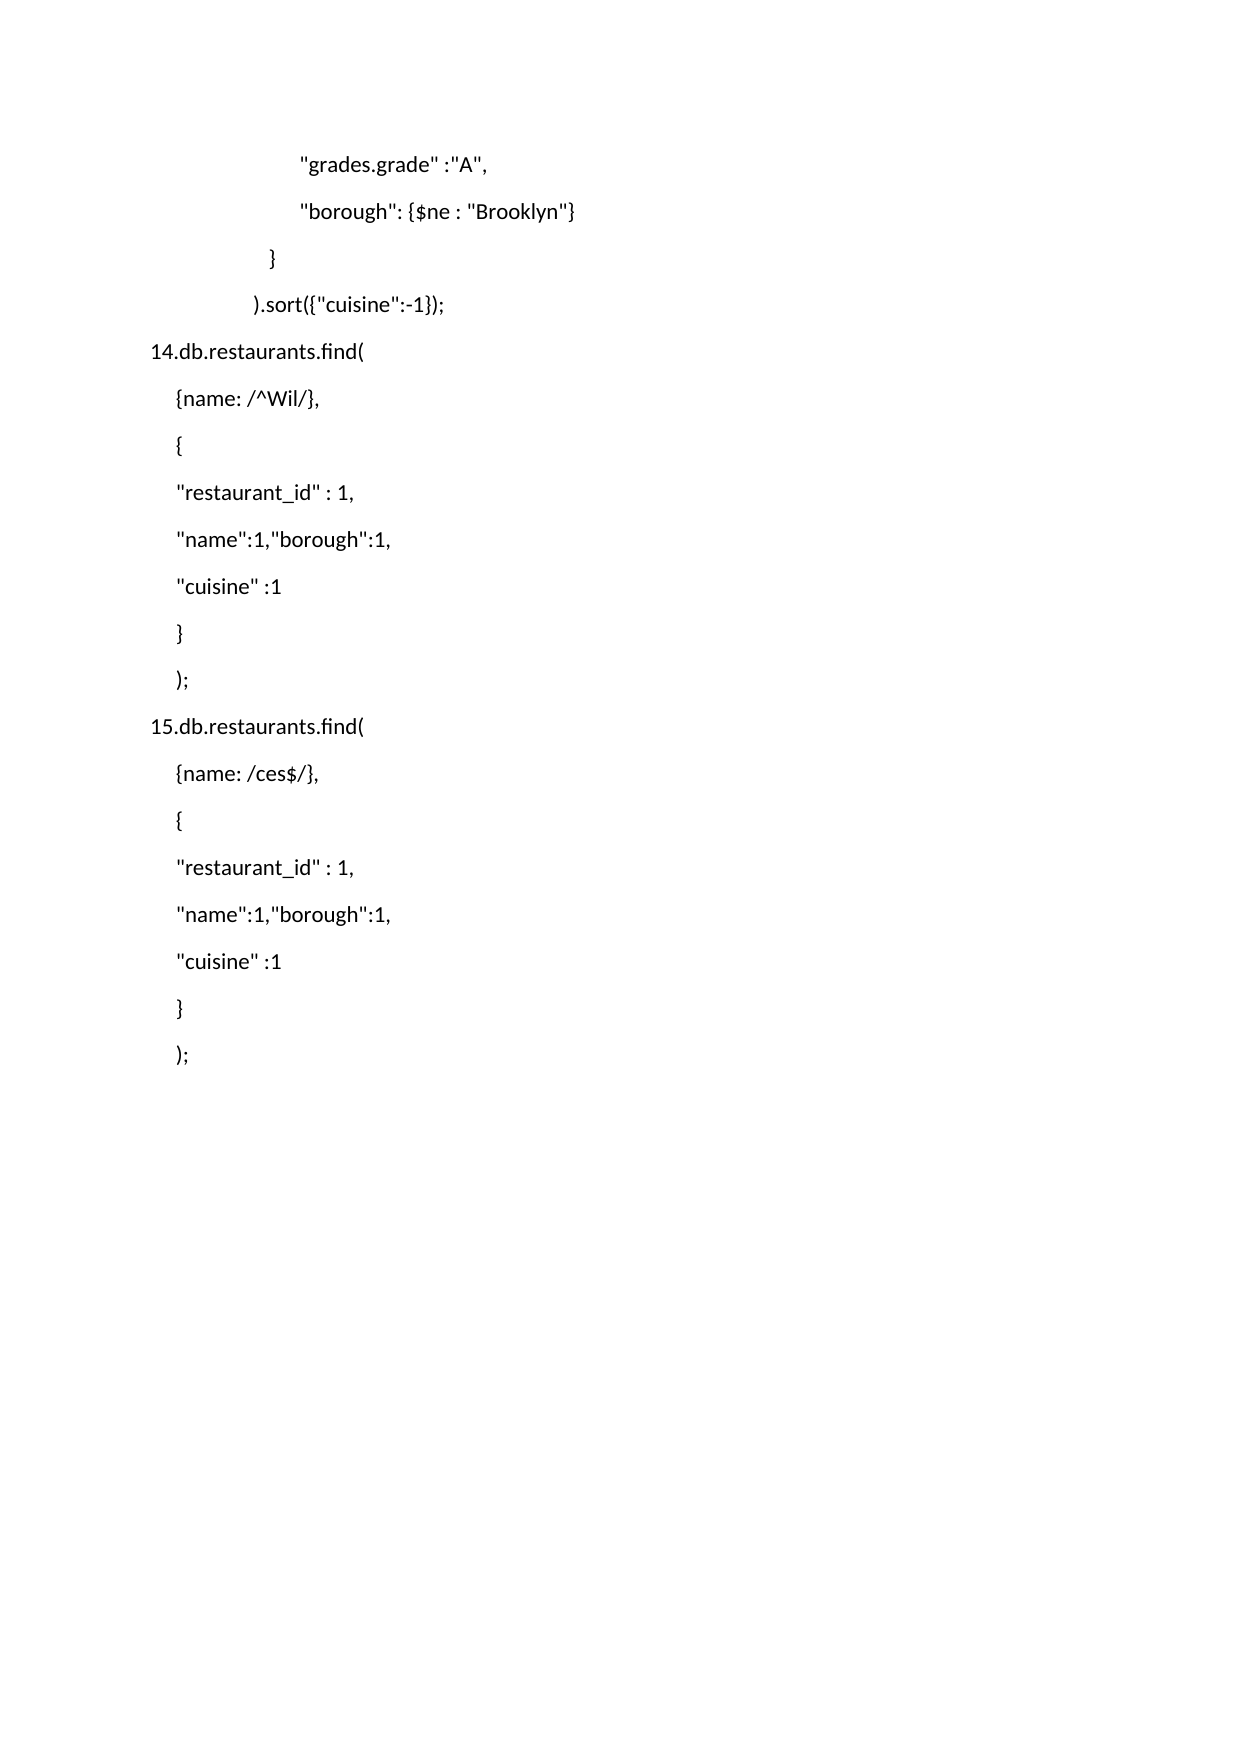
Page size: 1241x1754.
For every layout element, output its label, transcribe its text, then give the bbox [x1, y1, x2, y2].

text "restaurant_id" : 1, [150, 853, 1090, 881]
text 15.db.restaurants.find( [150, 712, 1090, 741]
text } [150, 619, 1090, 647]
text ).sort({"cuisine":-1}); [150, 291, 1090, 319]
text "name":1,"borough":1, [150, 900, 1090, 928]
text "borough": {$ne : "Brooklyn"} [150, 197, 1090, 225]
text ); [150, 666, 1090, 694]
text } [150, 994, 1090, 1022]
text "cuisine" :1 [150, 947, 1090, 975]
text "restaurant_id" : 1, [150, 478, 1090, 506]
text "grades.grade" :"A", [150, 150, 1090, 178]
text { [150, 806, 1090, 834]
text ); [150, 1041, 1090, 1069]
text 14.db.restaurants.find( [150, 337, 1090, 366]
text { [150, 431, 1090, 459]
text {name: /ces$/}, [150, 759, 1090, 787]
text {name: /^Wil/}, [150, 384, 1090, 412]
text } [150, 244, 1090, 272]
text "name":1,"borough":1, [150, 525, 1090, 553]
text "cuisine" :1 [150, 572, 1090, 600]
